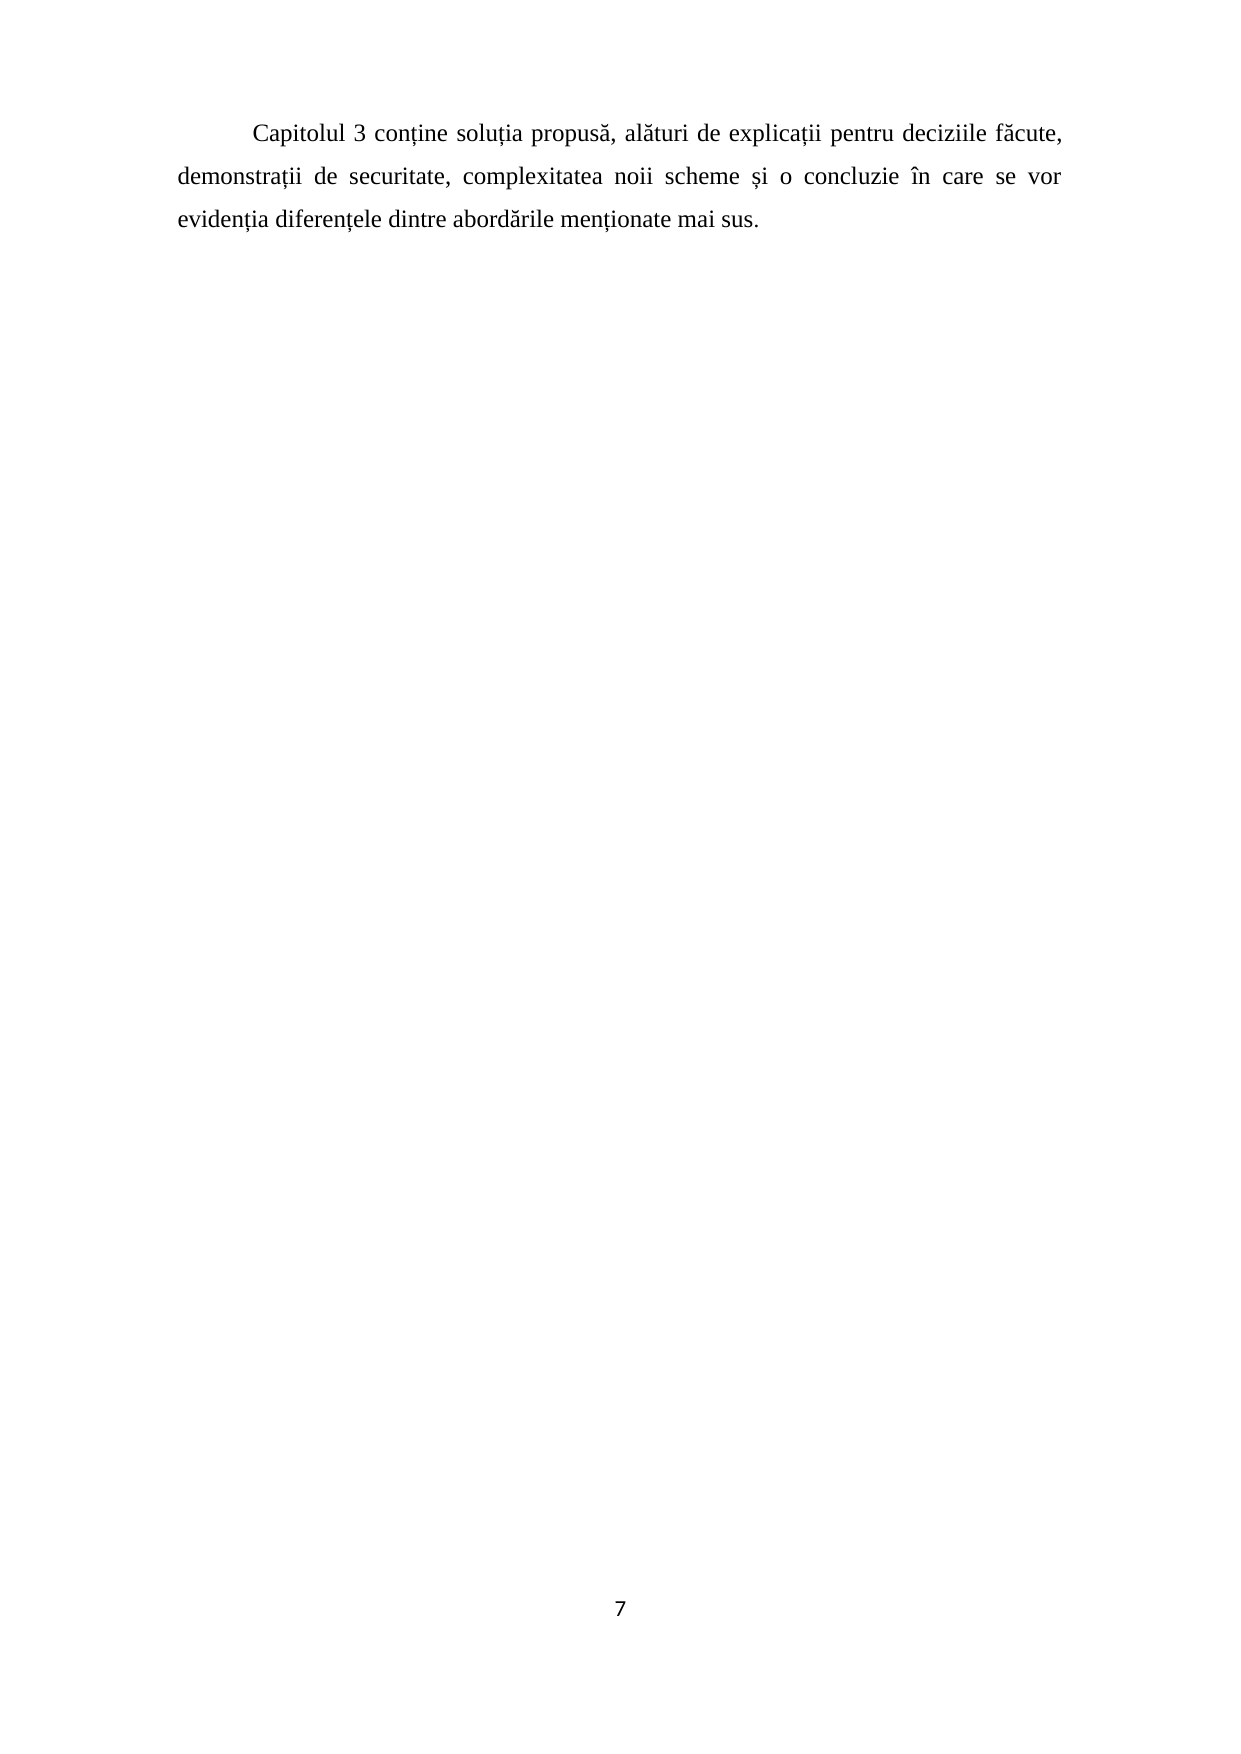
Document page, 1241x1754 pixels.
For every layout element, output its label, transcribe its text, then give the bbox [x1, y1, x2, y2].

text Capitolul 3 conține soluția propusă, alături de explicații pentru deciziile făcute, demonstrații de securitate, complexitatea noii scheme și o concluzie în care se vor evidenția diferențele dintre abordările menționate mai sus. [177, 118, 1063, 233]
